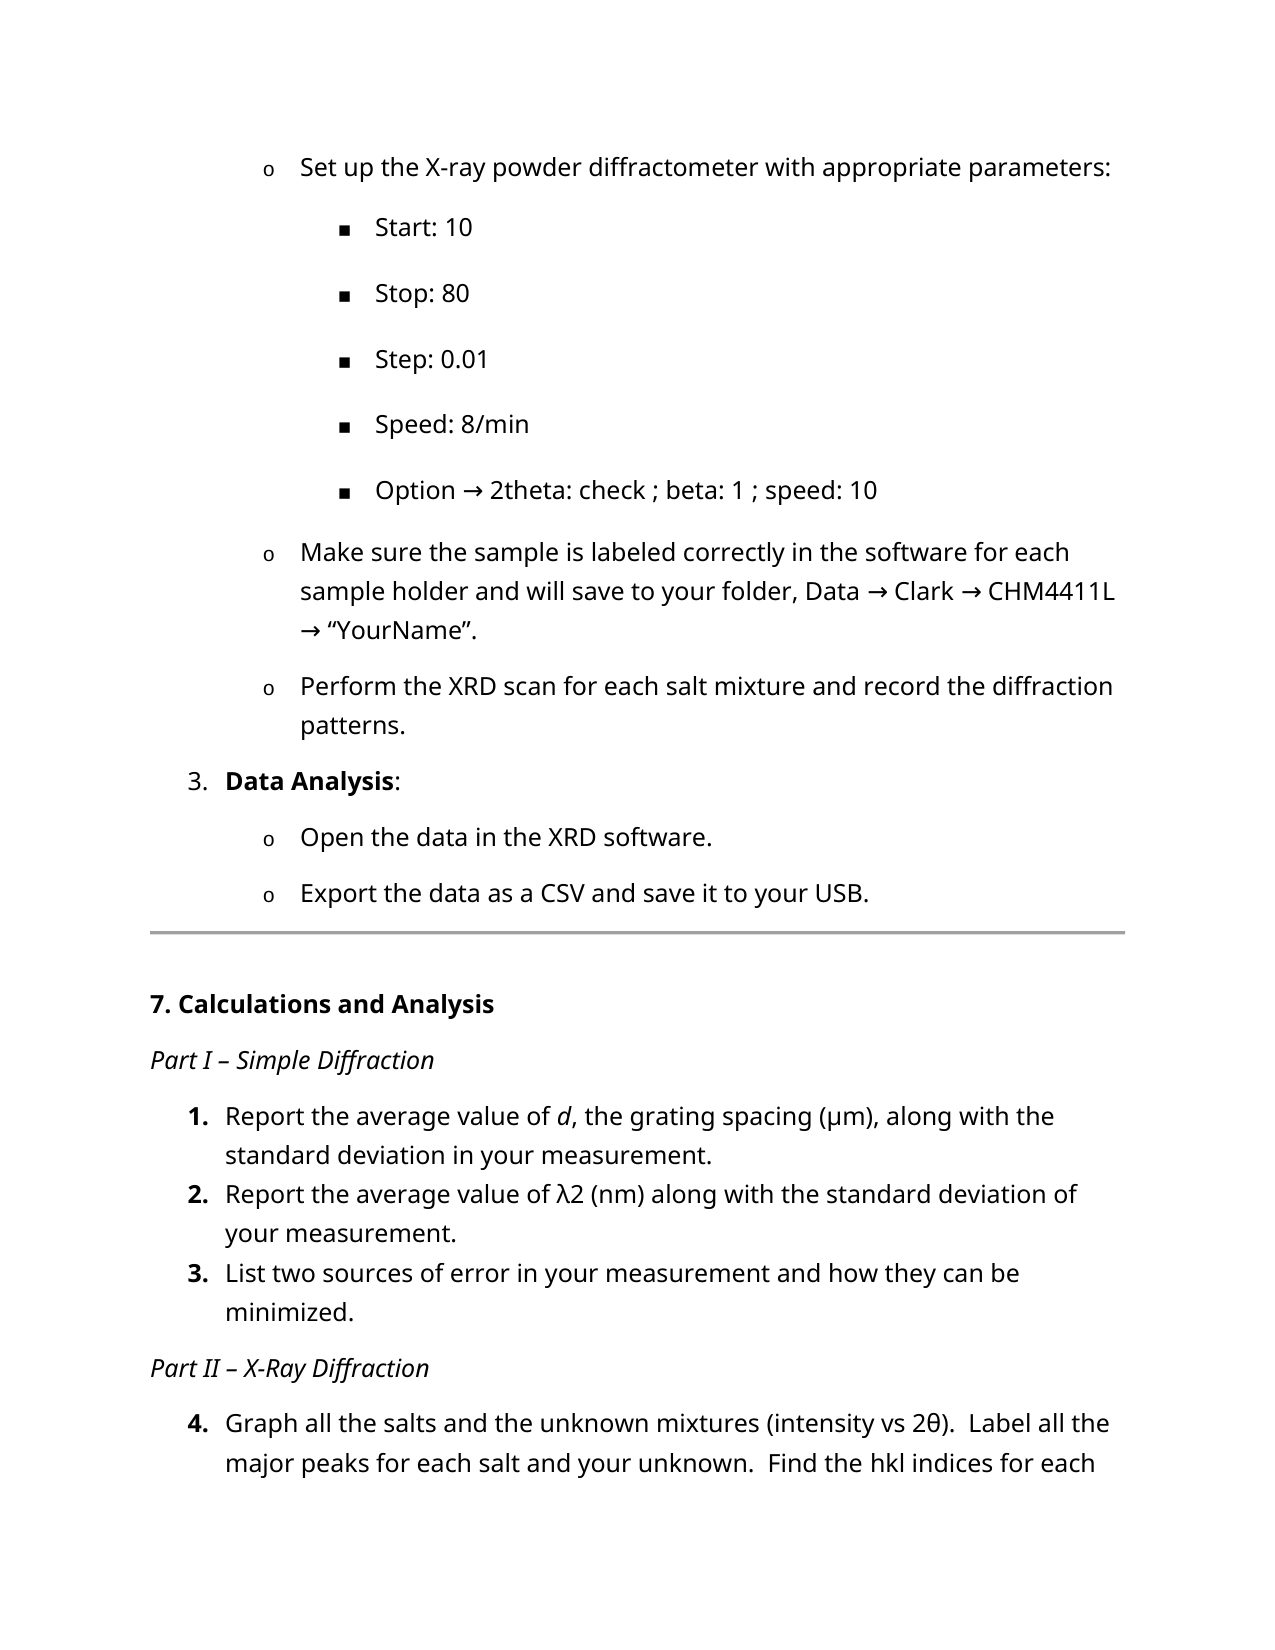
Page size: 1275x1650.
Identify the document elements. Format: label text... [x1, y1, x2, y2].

list Option → 2theta: check ; beta: 1 ; speed: 10 [337, 469, 1125, 511]
list Stop: 80 [337, 272, 1125, 314]
list Report the average value of d, the grating spacing (µm), along with the standard deviation in your measurement. [187, 1099, 1125, 1172]
list Step: 0.01 [337, 337, 1125, 380]
list Export the data as a CSV and save it to your USB. [262, 875, 1125, 909]
list Perform the XRD scan for each salt mixture and record the diffraction patterns. [262, 669, 1125, 742]
list Set up the X-ray powder diffractometer with appropriate parameters: [262, 150, 1125, 184]
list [187, 1406, 1125, 1479]
list List two sources of error in your measurement and how they can be minimized. [187, 1255, 1125, 1328]
text Part II – X-Ray Diffraction [150, 1350, 1125, 1384]
list Make sure the sample is labeled correctly in the software for each sample holder and will save to your folder, Data → Clark → CHM4411L → “YourName”. [262, 534, 1125, 647]
list Start: 10 [337, 206, 1125, 248]
list Speed: 8/min [337, 403, 1125, 446]
list Data Analysis: [187, 764, 1125, 798]
text 7. Calculations and Analysis [150, 987, 1125, 1021]
text Part I – Simple Diffraction [150, 1043, 1125, 1077]
list Open the data in the XRD software. [262, 819, 1125, 853]
list Report the average value of λ2 (nm) along with the standard deviation of your measurement. [187, 1177, 1125, 1250]
